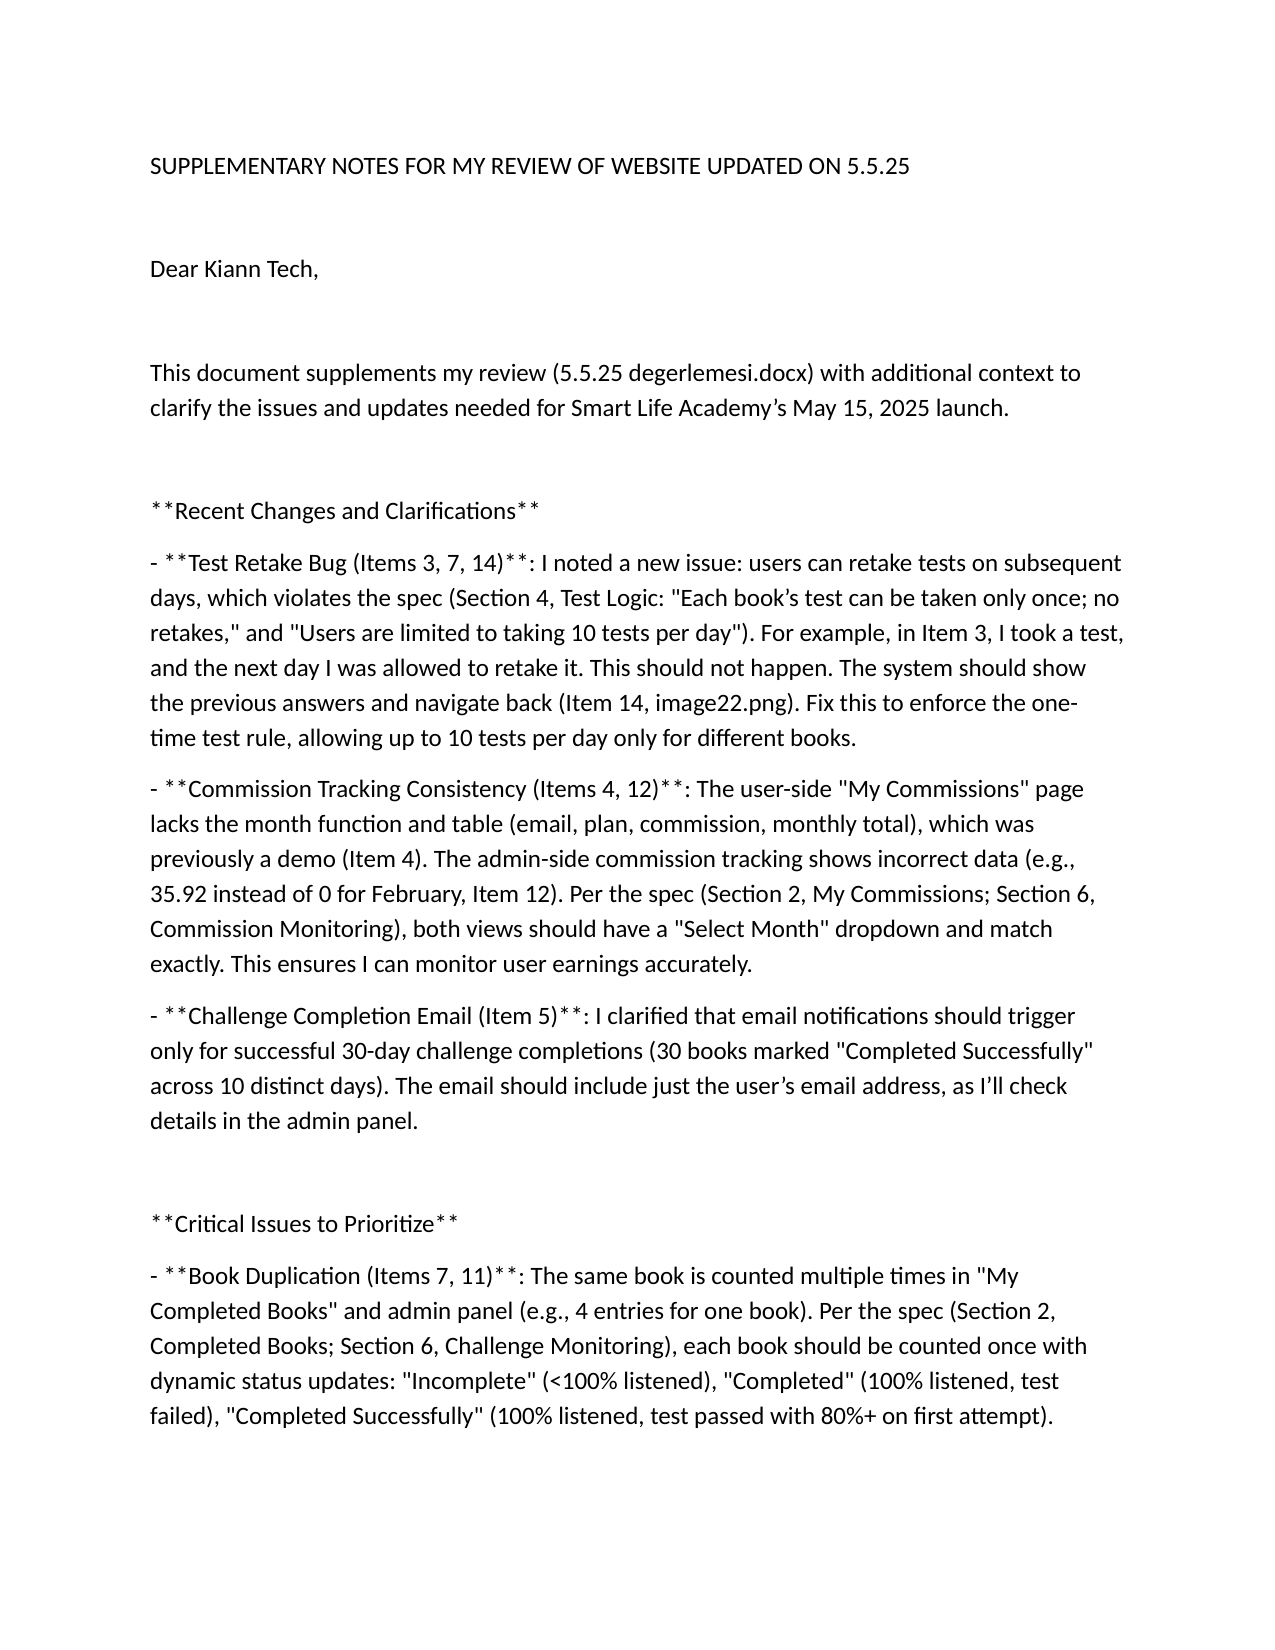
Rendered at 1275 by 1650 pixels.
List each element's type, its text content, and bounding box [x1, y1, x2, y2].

text - **Challenge Completion Email (Item 5)**: I clarified that email notifications should trigger only for successful 30-day challenge completions (30 books marked "Completed Successfully" across 10 distinct days). The email should include just the user’s email address, as I’ll check details in the admin panel. [150, 1000, 1125, 1136]
text This document supplements my review (5.5.25 degerlemesi.docx) with additional context to clarify the issues and updates needed for Smart Life Academy’s May 15, 2025 launch. [150, 357, 1125, 422]
text **Critical Issues to Prioritize** [150, 1208, 1125, 1239]
text - **Test Retake Bug (Items 3, 7, 14)**: I noted a new issue: users can retake tests on subsequent days, which violates the spec (Section 4, Test Logic: "Each book’s test can be taken only once; no retakes," and "Users are limited to taking 10 tests per day"). For example, in Item 3, I took a test, and the next day I was allowed to retake it. This should not happen. The system should show the previous answers and navigate back (Item 14, image22.png). Fix this to enforce the one-time test rule, allowing up to 10 tests per day only for different books. [150, 547, 1125, 752]
text **Recent Changes and Clarifications** [150, 495, 1125, 526]
text - **Book Duplication (Items 7, 11)**: The same book is counted multiple times in "My Completed Books" and admin panel (e.g., 4 entries for one book). Per the spec (Section 2, Completed Books; Section 6, Challenge Monitoring), each book should be counted once with dynamic status updates: "Incomplete" (<100% listened), "Completed" (100% listened, test failed), "Completed Successfully" (100% listened, test passed with 80%+ on first attempt). [150, 1260, 1125, 1431]
text - **Commission Tracking Consistency (Items 4, 12)**: The user-side "My Commissions" page lacks the month function and table (email, plan, commission, monthly total), which was previously a demo (Item 4). The admin-side commission tracking shows incorrect data (e.g., 35.92 instead of 0 for February, Item 12). Per the spec (Section 2, My Commissions; Section 6, Commission Monitoring), both views should have a "Select Month" dropdown and match exactly. This ensures I can monitor user earnings accurately. [150, 773, 1125, 979]
text Dear Kiann Tech, [150, 253, 1125, 284]
text SUPPLEMENTARY NOTES FOR MY REVIEW OF WEBSITE UPDATED ON 5.5.25 [150, 150, 1125, 181]
